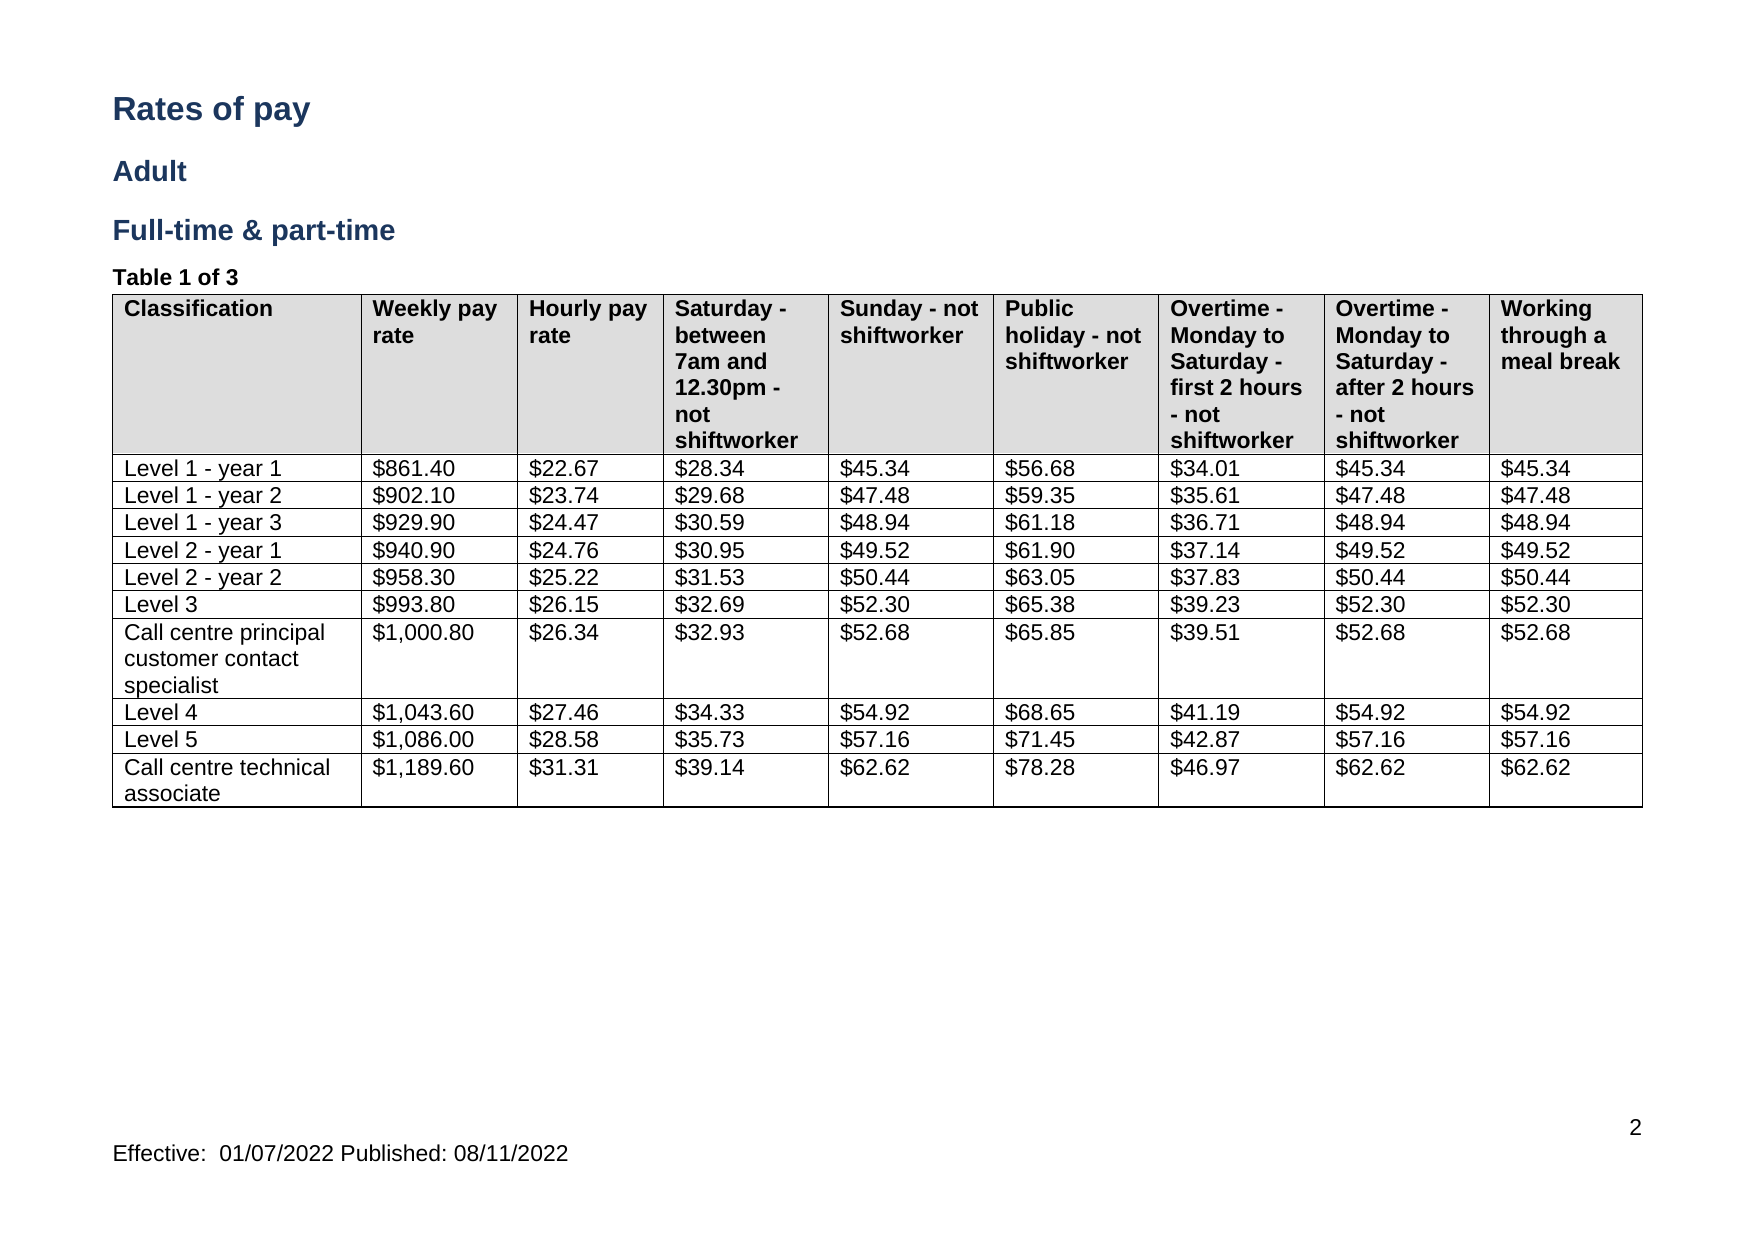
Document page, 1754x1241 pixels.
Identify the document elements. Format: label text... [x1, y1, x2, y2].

table_cell $48.94 [1490, 509, 1642, 536]
table_cell $39.23 [1159, 591, 1324, 618]
table_cell $52.30 [1325, 591, 1489, 618]
table_cell $35.73 [664, 726, 828, 753]
table_cell $45.34 [1325, 455, 1489, 481]
table_cell Level 2 - year 2 [113, 564, 361, 590]
table_cell $32.93 [664, 619, 828, 698]
table_header Overtime - Monday to Saturday - first 2 hours - not shiftworker [1159, 295, 1324, 453]
table_header Saturday - between 7am and 12.30pm - not shiftworker [664, 295, 828, 453]
table_cell $24.47 [518, 509, 663, 536]
table_cell $65.38 [994, 591, 1158, 618]
table_cell $57.16 [1325, 726, 1489, 753]
table_cell $59.35 [994, 482, 1158, 508]
table_cell $62.62 [1325, 754, 1489, 806]
table_header Weekly pay rate [362, 295, 517, 453]
table_cell $62.62 [829, 754, 993, 806]
table_cell $1,000.80 [362, 619, 517, 698]
table_cell Level 4 [113, 699, 361, 725]
table_cell $52.68 [1325, 619, 1489, 698]
table_cell $47.48 [1325, 482, 1489, 508]
table_cell $57.16 [829, 726, 993, 753]
table_cell $31.53 [664, 564, 828, 590]
table_cell $37.83 [1159, 564, 1324, 590]
table_cell $32.69 [664, 591, 828, 618]
table_cell $36.71 [1159, 509, 1324, 536]
table_cell $49.52 [1325, 537, 1489, 563]
table_cell Level 1 - year 3 [113, 509, 361, 536]
table_cell $49.52 [829, 537, 993, 563]
table_cell $48.94 [829, 509, 993, 536]
table_cell $47.48 [829, 482, 993, 508]
table_cell $861.40 [362, 455, 517, 481]
subtitle Rates of pay [112, 89, 1642, 127]
table_cell $35.61 [1159, 482, 1324, 508]
table_cell $25.22 [518, 564, 663, 590]
table_cell $47.48 [1490, 482, 1642, 508]
table_cell $27.46 [518, 699, 663, 725]
table_cell $52.30 [829, 591, 993, 618]
table_header Public holiday - not shiftworker [994, 295, 1158, 453]
table_cell $26.15 [518, 591, 663, 618]
table_header Classification [113, 295, 361, 453]
table_cell $62.62 [1490, 754, 1642, 806]
table_cell $61.18 [994, 509, 1158, 536]
table_cell $993.80 [362, 591, 517, 618]
table_cell $49.52 [1490, 537, 1642, 563]
table_cell $50.44 [1325, 564, 1489, 590]
table_header Overtime - Monday to Saturday - after 2 hours - not shiftworker [1325, 295, 1489, 453]
table_header Working through a meal break [1490, 295, 1642, 453]
table_cell $30.95 [664, 537, 828, 563]
table_cell $41.19 [1159, 699, 1324, 725]
table_cell $37.14 [1159, 537, 1324, 563]
subtitle Full-time & part-time [112, 213, 1642, 247]
table_cell $23.74 [518, 482, 663, 508]
table_cell $71.45 [994, 726, 1158, 753]
table_cell $26.34 [518, 619, 663, 698]
text Table 1 of 3 [112, 264, 1642, 290]
table_cell $56.68 [994, 455, 1158, 481]
subtitle Adult [112, 154, 1642, 187]
table_cell $54.92 [1490, 699, 1642, 725]
table_cell Level 1 - year 1 [113, 455, 361, 481]
table_header Hourly pay rate [518, 295, 663, 453]
table_cell $958.30 [362, 564, 517, 590]
table_cell $48.94 [1325, 509, 1489, 536]
table_cell $22.67 [518, 455, 663, 481]
table_cell $30.59 [664, 509, 828, 536]
table_cell Call centre technical associate [113, 754, 361, 806]
table_cell $42.87 [1159, 726, 1324, 753]
table_cell $28.58 [518, 726, 663, 753]
table_cell $24.76 [518, 537, 663, 563]
table_cell $57.16 [1490, 726, 1642, 753]
table_cell $45.34 [1490, 455, 1642, 481]
table_cell $39.14 [664, 754, 828, 806]
table_cell $940.90 [362, 537, 517, 563]
table_cell $1,043.60 [362, 699, 517, 725]
table_cell $39.51 [1159, 619, 1324, 698]
table_cell $28.34 [664, 455, 828, 481]
table_cell $1,086.00 [362, 726, 517, 753]
table_cell Level 2 - year 1 [113, 537, 361, 563]
table_cell Level 1 - year 2 [113, 482, 361, 508]
table_cell $63.05 [994, 564, 1158, 590]
table_cell $29.68 [664, 482, 828, 508]
table_cell $31.31 [518, 754, 663, 806]
table_cell $50.44 [1490, 564, 1642, 590]
table_cell $1,189.60 [362, 754, 517, 806]
table_cell $34.01 [1159, 455, 1324, 481]
table_cell $78.28 [994, 754, 1158, 806]
table_cell $54.92 [1325, 699, 1489, 725]
table_header Sunday - not shiftworker [829, 295, 993, 453]
table_cell $50.44 [829, 564, 993, 590]
table_cell $52.30 [1490, 591, 1642, 618]
table_cell $902.10 [362, 482, 517, 508]
table_cell $52.68 [829, 619, 993, 698]
table_cell $34.33 [664, 699, 828, 725]
table_cell $68.65 [994, 699, 1158, 725]
table_cell Level 3 [113, 591, 361, 618]
table_cell Level 5 [113, 726, 361, 753]
table_cell $929.90 [362, 509, 517, 536]
table_cell Call centre principal customer contact specialist [113, 619, 361, 698]
table_cell $54.92 [829, 699, 993, 725]
table_cell $52.68 [1490, 619, 1642, 698]
table_cell $45.34 [829, 455, 993, 481]
table_cell $61.90 [994, 537, 1158, 563]
table_cell $46.97 [1159, 754, 1324, 806]
table_cell $65.85 [994, 619, 1158, 698]
